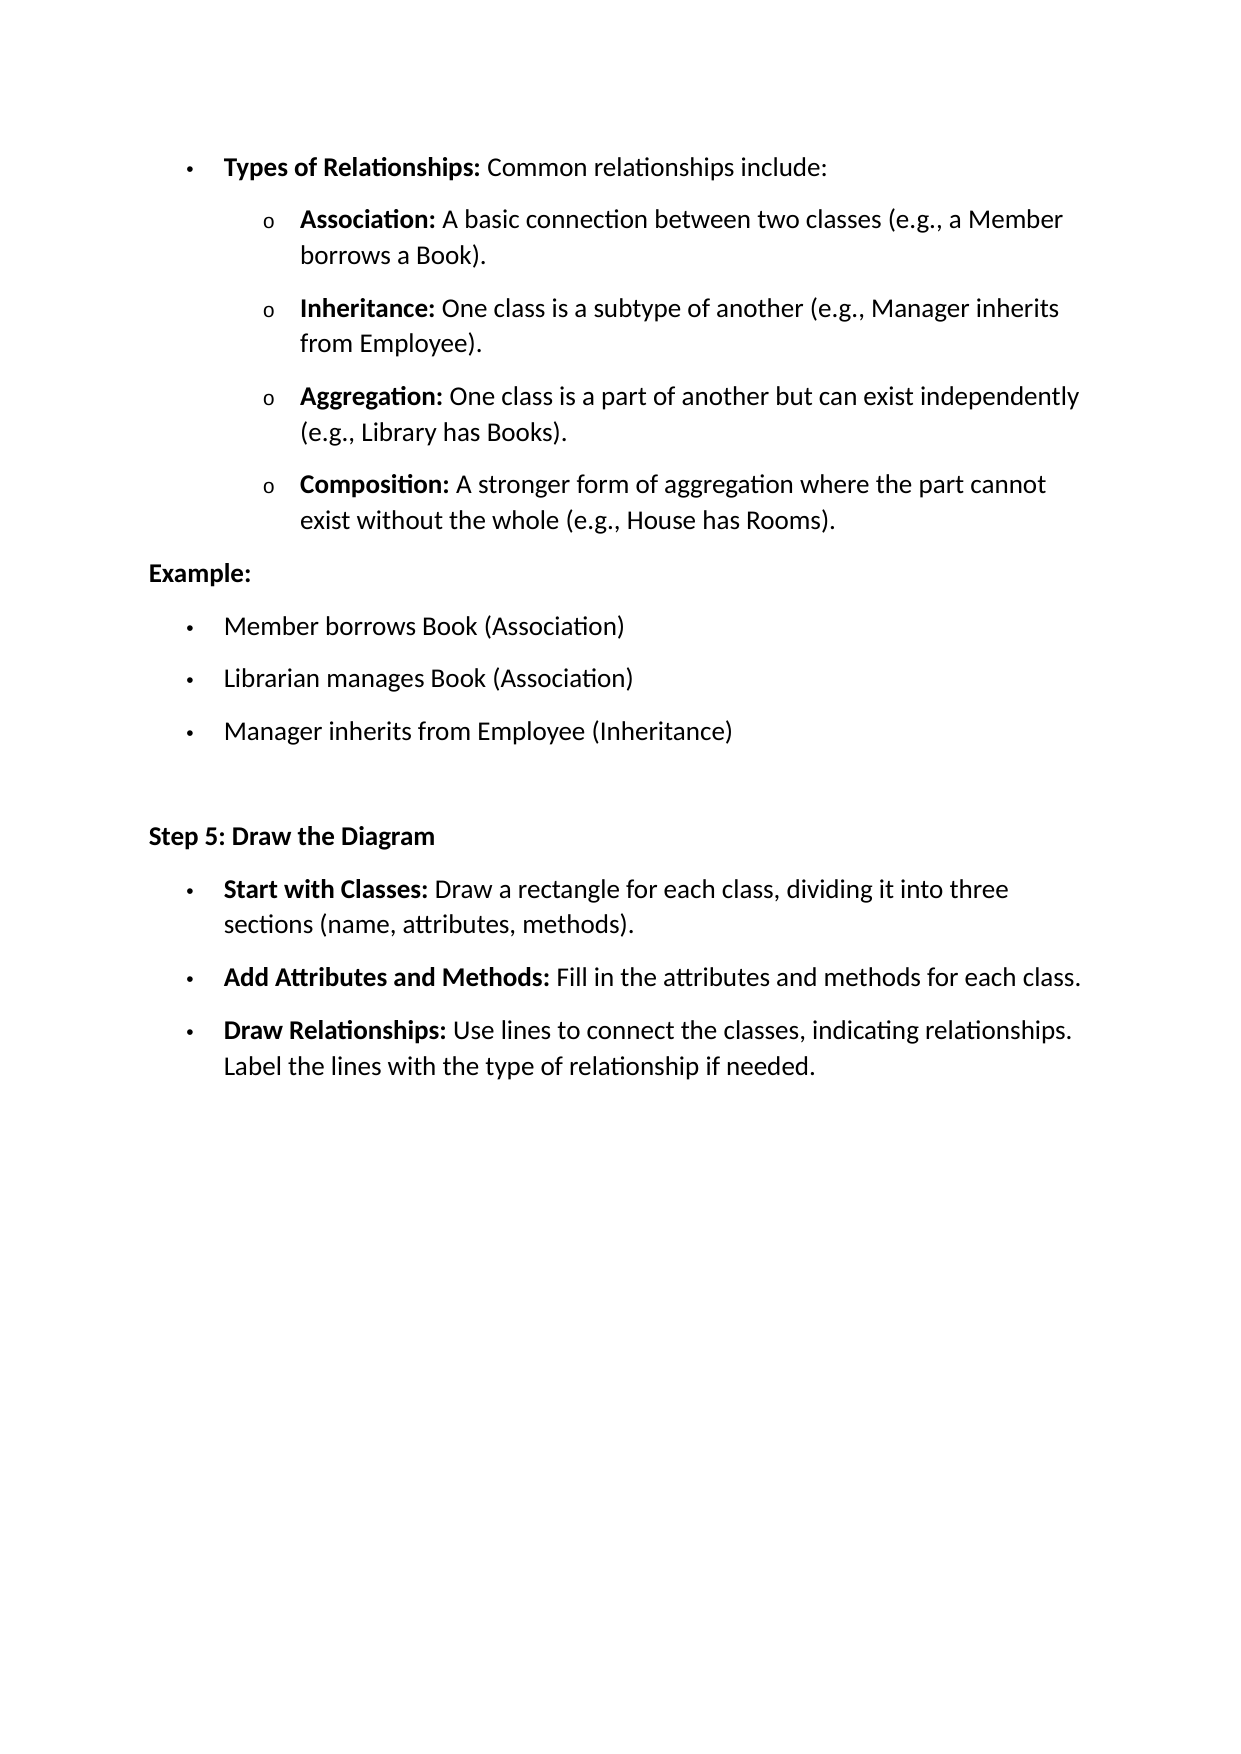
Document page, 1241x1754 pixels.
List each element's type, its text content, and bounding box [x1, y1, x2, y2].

text Step 5: Draw the Diagram [148, 819, 1096, 852]
list Add Attributes and Methods: Fill in the attributes and methods for each class. [186, 960, 1095, 993]
list Librarian manages Book (Association) [186, 661, 1095, 694]
list Start with Classes: Draw a rectangle for each class, dividing it into three sections (name, attributes, methods). [186, 872, 1095, 941]
list Composition: A stronger form of aggregation where the part cannot exist without the whole (e.g., House has Rooms). [262, 468, 1095, 536]
text Example: [148, 556, 1096, 589]
list Aggregation: One class is a part of another but can exist independently (e.g., Library has Books). [262, 379, 1095, 448]
list Inheritance: One class is a subtype of another (e.g., Manager inherits from Employee). [262, 291, 1095, 360]
list Member borrows Book (Association) [186, 609, 1095, 642]
list Association: A basic connection between two classes (e.g., a Member borrows a Book). [262, 203, 1095, 271]
list Manager inherits from Employee (Inheritance) [186, 714, 1095, 747]
list Types of Relationships: Common relationships include: [186, 150, 1095, 183]
list Draw Relationships: Use lines to connect the classes, indicating relationships. Label the lines with the type of relationship if needed. [186, 1013, 1095, 1082]
